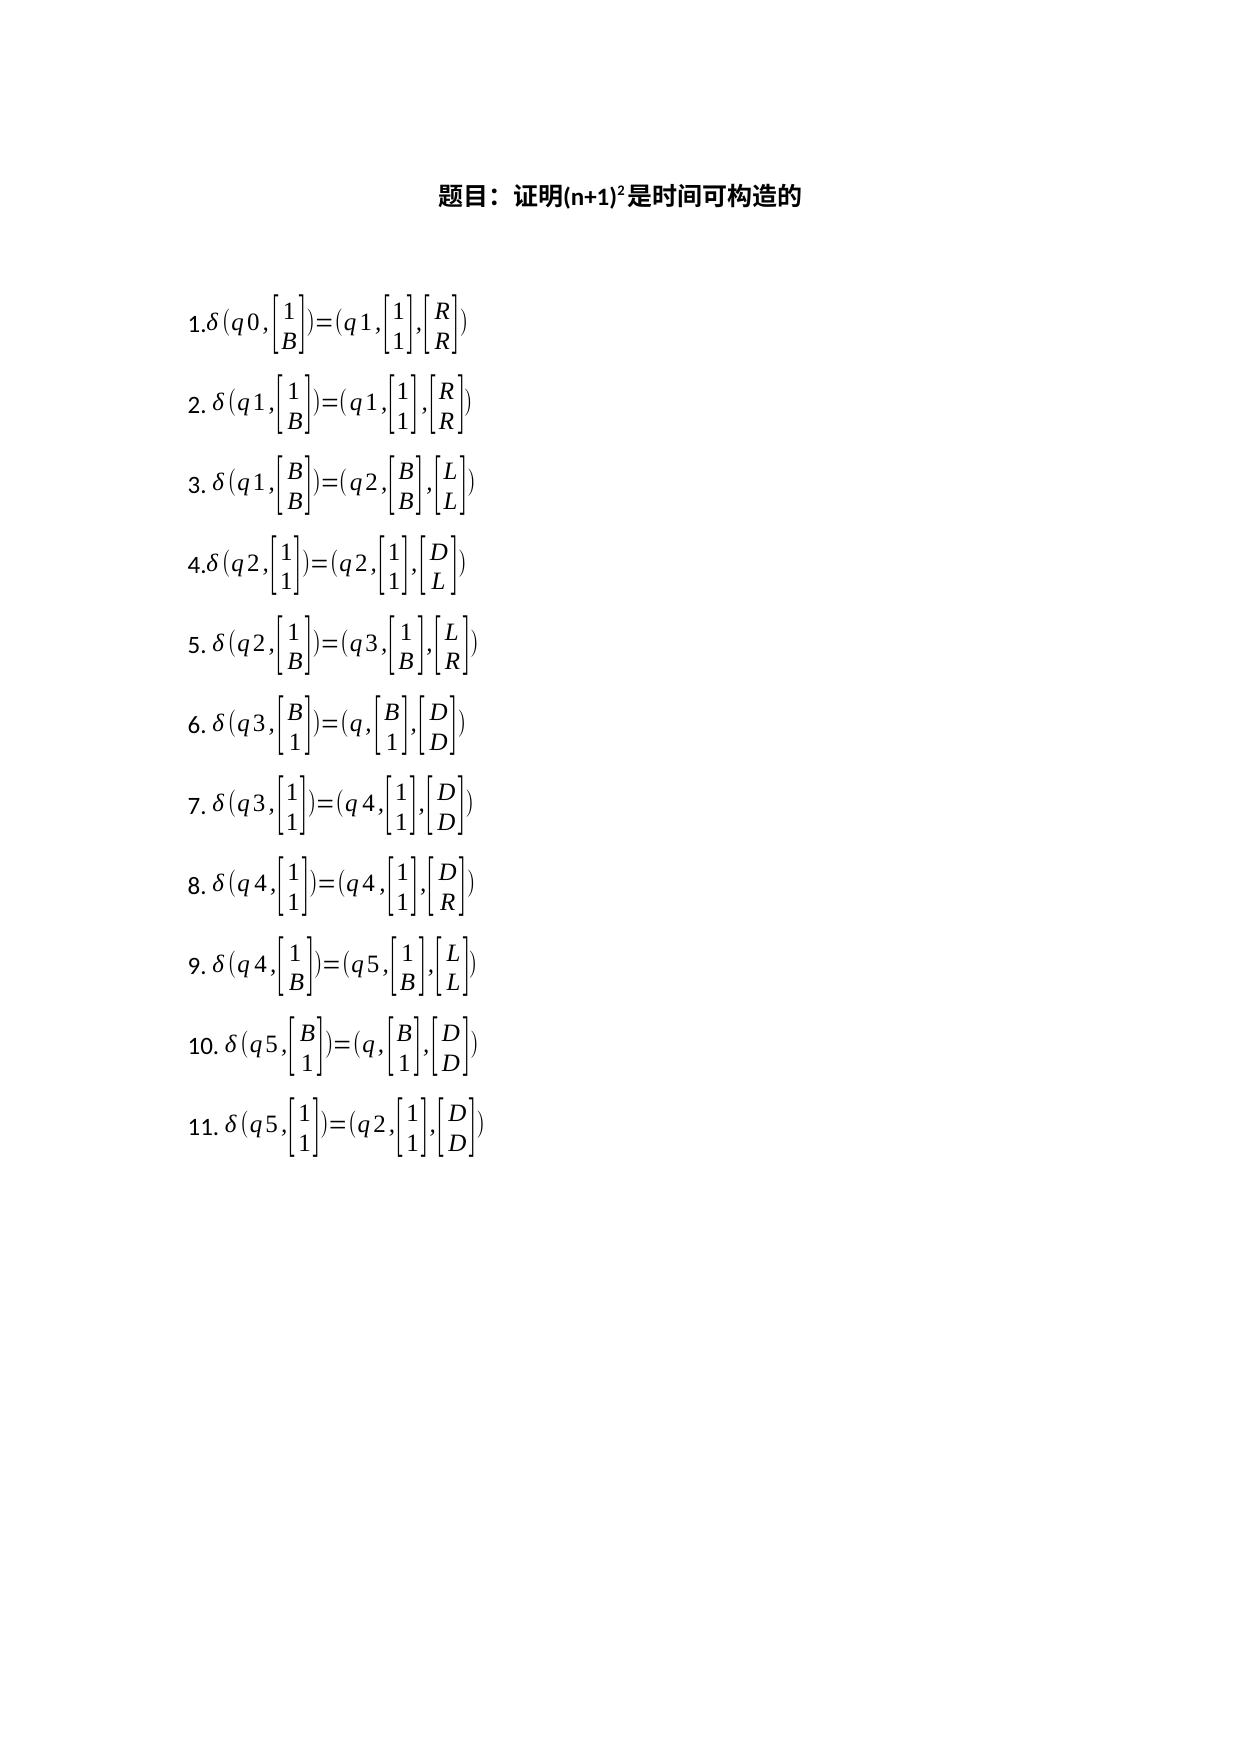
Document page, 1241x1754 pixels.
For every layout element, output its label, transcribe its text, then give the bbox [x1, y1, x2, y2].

text 3. [187, 453, 1053, 518]
text 6. [187, 694, 1053, 759]
text 10. [187, 1015, 1053, 1080]
text 7. [187, 774, 1053, 839]
text 4. [187, 533, 1053, 598]
text 2. [187, 373, 1053, 438]
text 1. [187, 293, 1053, 358]
text 5. [187, 614, 1053, 679]
text 8. [187, 854, 1053, 919]
text 题目：证明(n+1)2是时间可构造的 [187, 162, 1053, 227]
text 11. [187, 1095, 1053, 1160]
text 9. [187, 934, 1053, 999]
